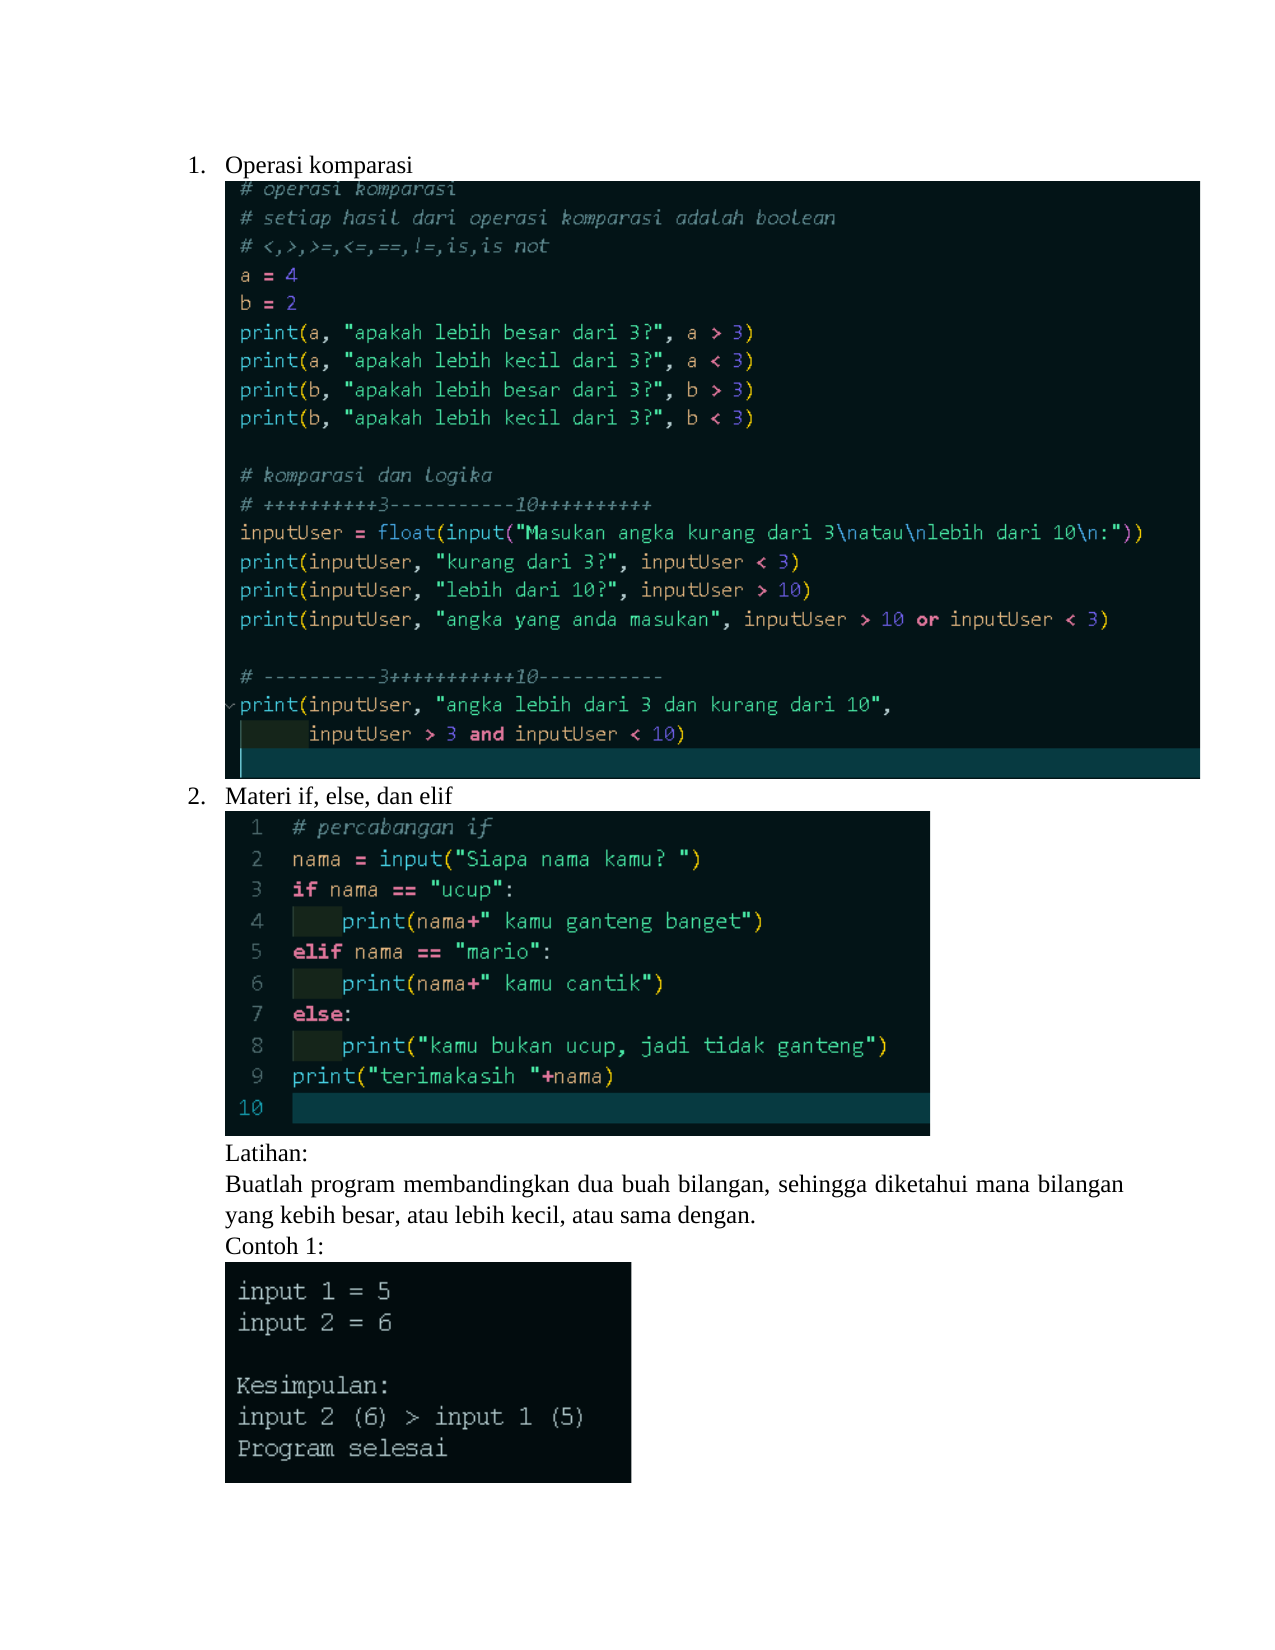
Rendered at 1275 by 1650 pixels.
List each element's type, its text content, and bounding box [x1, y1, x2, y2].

list Buatlah program membandingkan dua buah bilangan, sehingga diketahui mana bilangan yang kebih besar, atau lebih kecil, atau sama dengan. [225, 1169, 1125, 1229]
picture [225, 181, 1200, 779]
list Operasi komparasi [187, 150, 1125, 179]
list Materi if, else, dan elif [187, 781, 1125, 809]
list Latihan: [225, 1138, 1125, 1167]
picture [225, 1262, 632, 1483]
picture [225, 811, 930, 1136]
list Contoh 1: [225, 1231, 1125, 1260]
